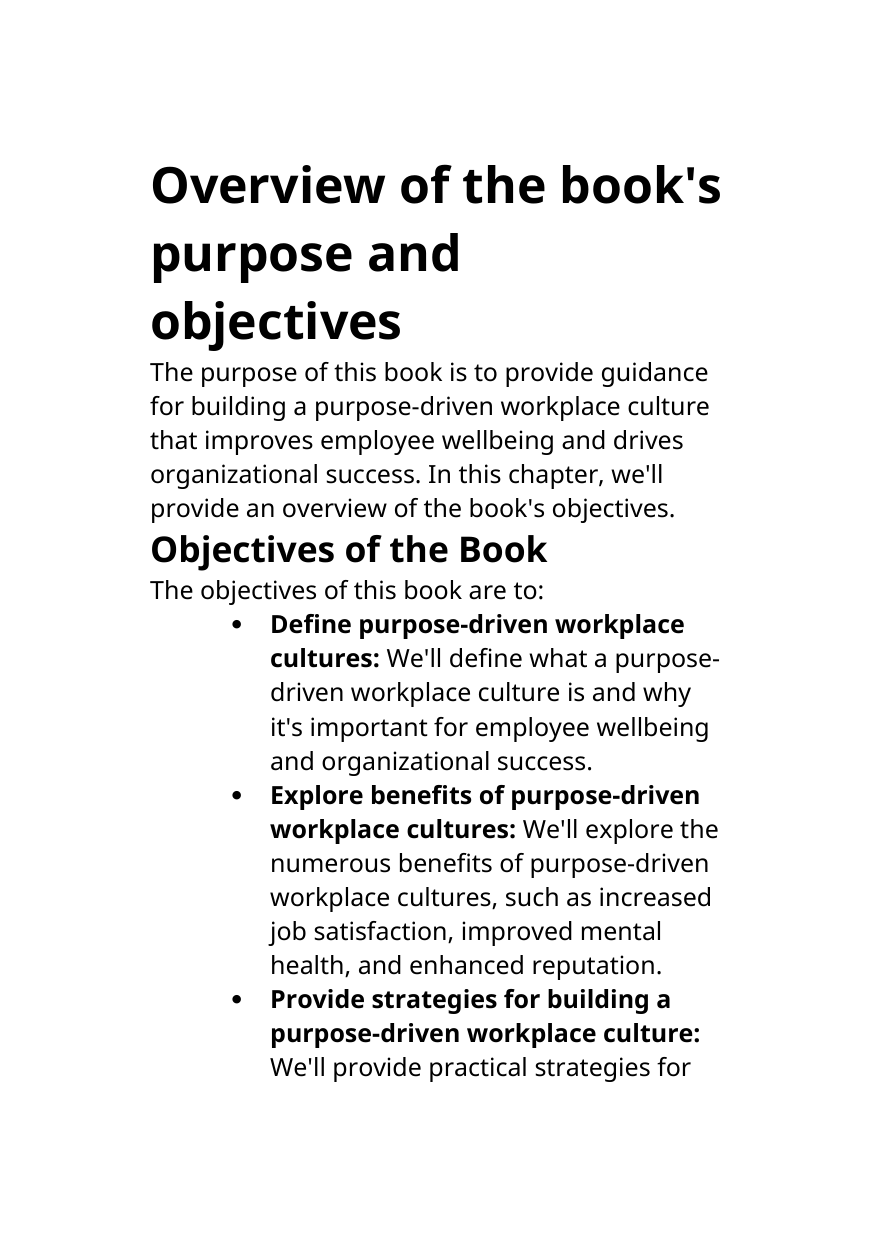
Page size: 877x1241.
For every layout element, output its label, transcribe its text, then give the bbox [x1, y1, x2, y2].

subtitle Overview of the book's purpose and objectives [150, 150, 727, 354]
subtitle Objectives of the Book [150, 525, 727, 573]
list Define purpose-driven workplace cultures: We'll define what a purpose-driven workplace culture is and why it's important for employee wellbeing and organizational success. [232, 607, 727, 777]
list Explore benefits of purpose-driven workplace cultures: We'll explore the numerous benefits of purpose-driven workplace cultures, such as increased job satisfaction, improved mental health, and enhanced reputation. [232, 777, 727, 982]
text The purpose of this book is to provide guidance for building a purpose-driven workplace culture that improves employee wellbeing and drives organizational success. In this chapter, we'll provide an overview of the book's objectives. [150, 354, 727, 525]
text The objectives of this book are to: [150, 573, 727, 607]
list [232, 982, 727, 1084]
